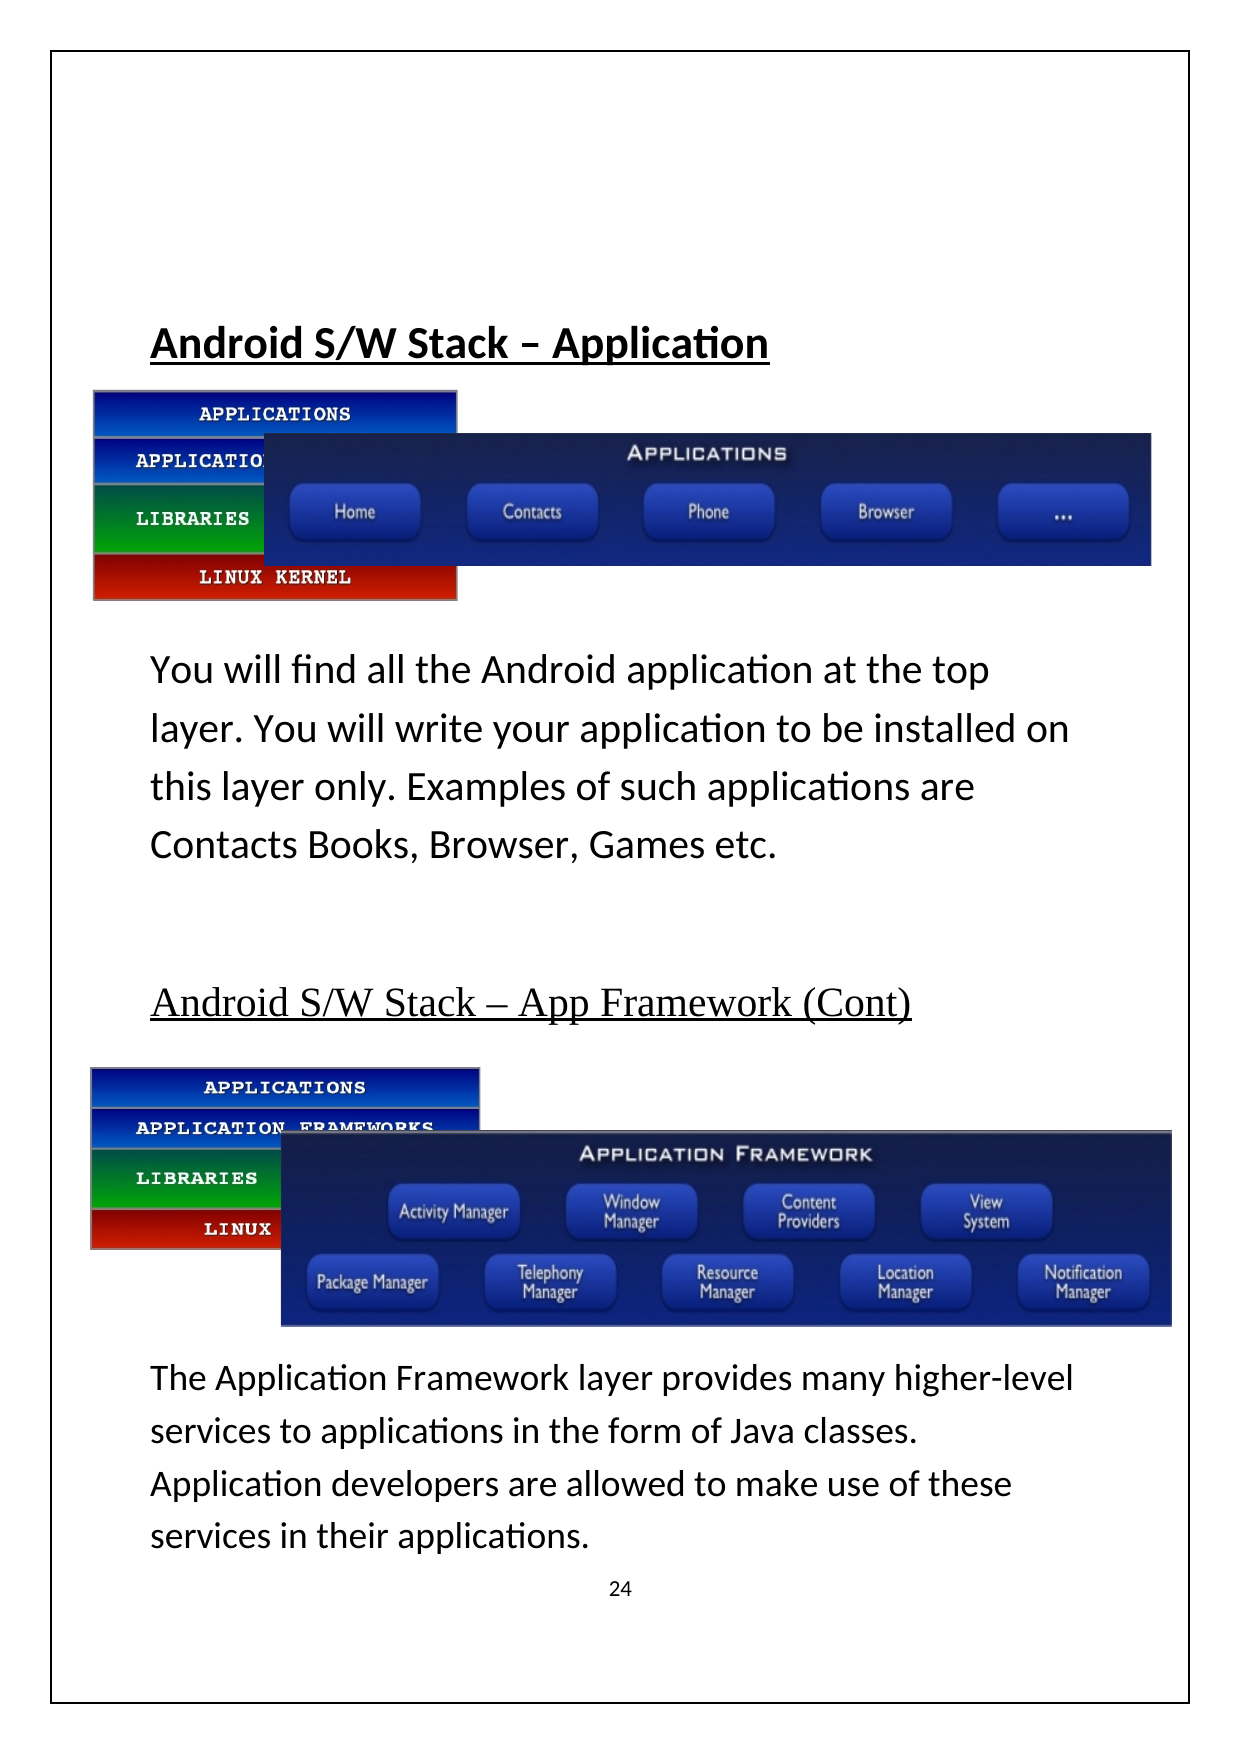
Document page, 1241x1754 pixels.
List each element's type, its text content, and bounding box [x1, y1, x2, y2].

picture [89, 1067, 1172, 1327]
text The Application Framework layer provides many higher-level services to applications in the form of Java classes. Application developers are allowed to make use of these services in their applications. [150, 1354, 1090, 1558]
text Android S/W Stack – Application [150, 314, 1090, 370]
picture [92, 389, 1152, 601]
text You will find all the Android application at the top layer. You will write your application to be installed on this layer only. Examples of such applications are Contacts Books, Browser, Games etc. [150, 643, 1090, 869]
text Android S/W Stack – App Framework (Cont) [150, 977, 1090, 1025]
